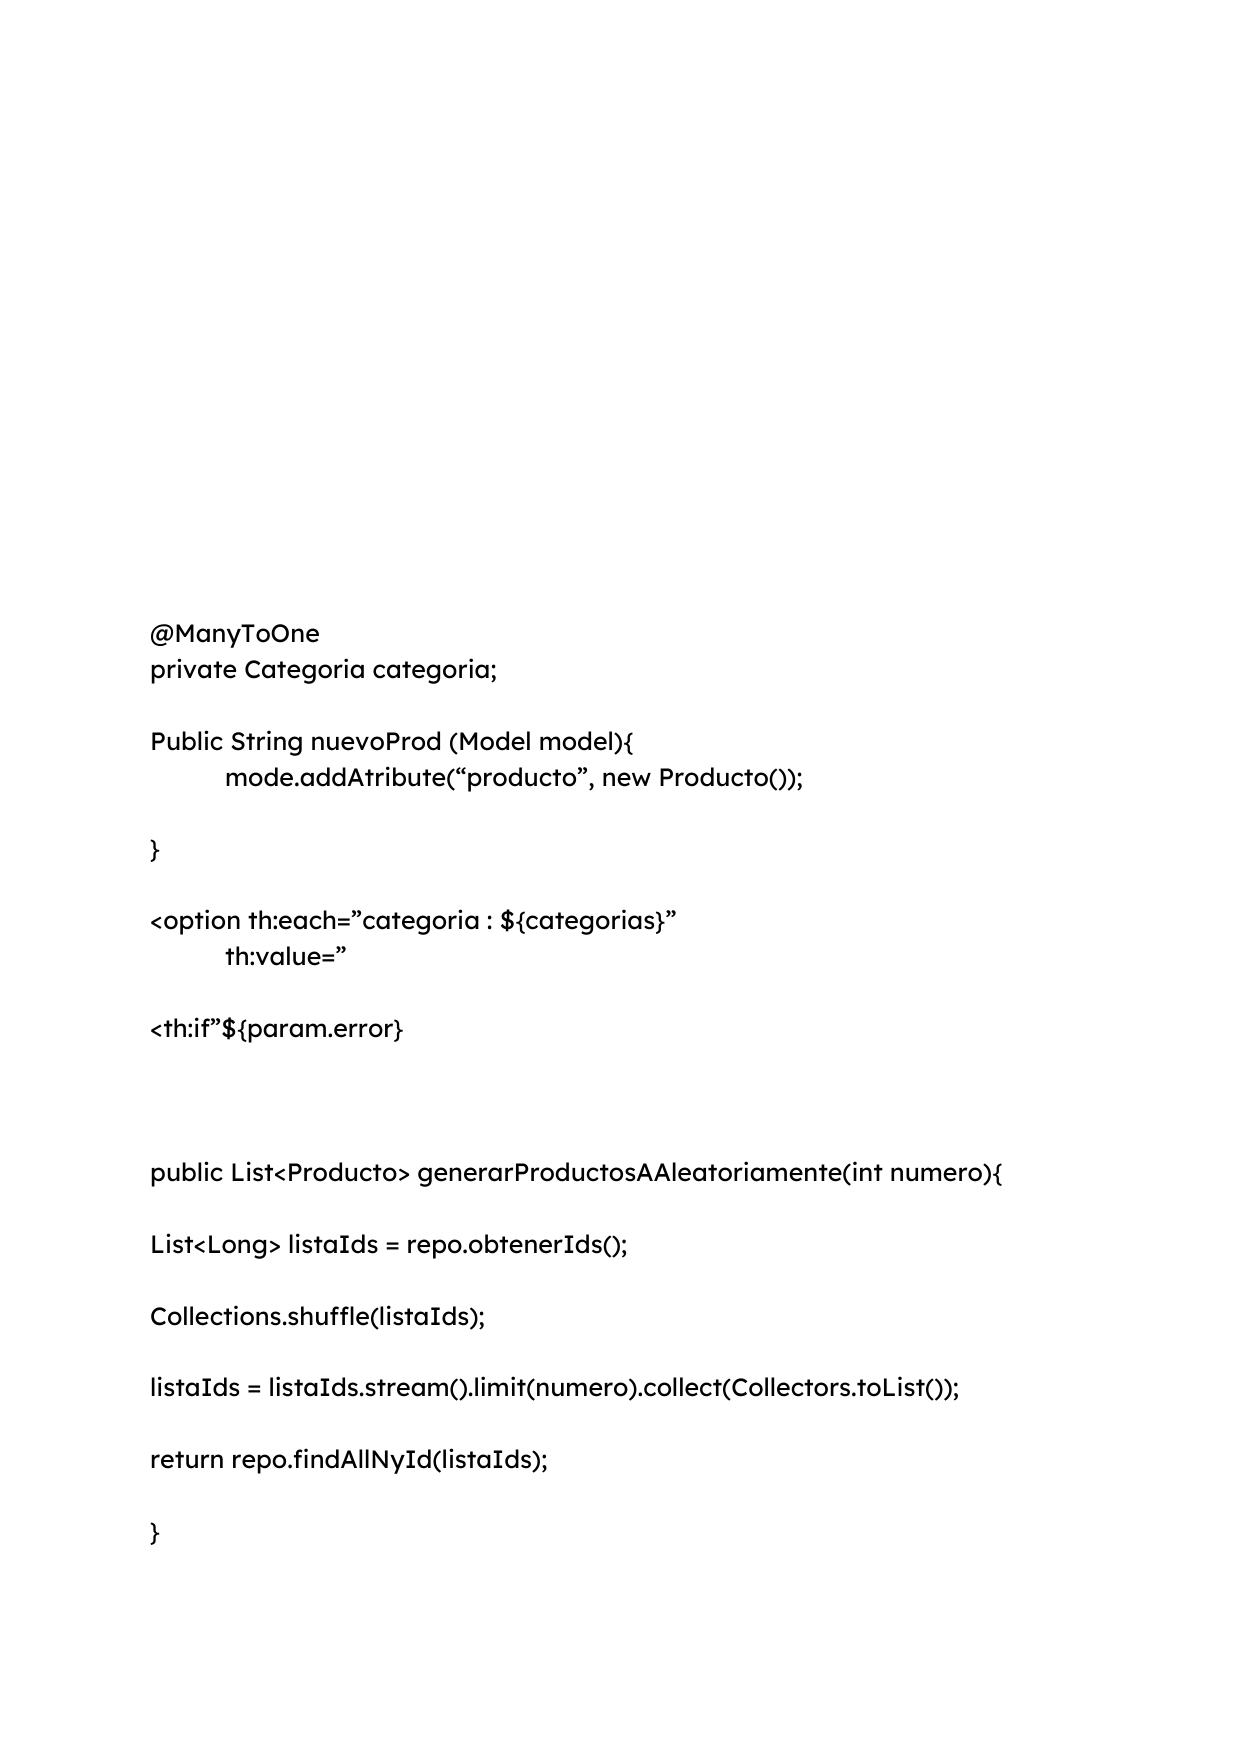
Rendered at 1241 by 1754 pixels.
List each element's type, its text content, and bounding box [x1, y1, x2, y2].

text } [150, 1516, 1090, 1547]
text private Categoria categoria; [150, 653, 1090, 684]
text <th:if”${param.error} [150, 1012, 1090, 1044]
text List<Long> listaIds = repo.obtenerIds(); [150, 1228, 1090, 1259]
text th:value=” [150, 941, 1090, 972]
text Public String nuevoProd (Model model){ [150, 725, 1090, 756]
text <option th:each=”categoria : ${categorias}” [150, 905, 1090, 936]
text mode.addAtribute(“producto”, new Producto()); [150, 761, 1090, 792]
text Collections.shuffle(listaIds); [150, 1300, 1090, 1331]
text return repo.findAllNyId(listaIds); [150, 1444, 1090, 1475]
text listaIds = listaIds.stream().limit(numero).collect(Collectors.toList()); [150, 1372, 1090, 1403]
text @ManyToOne [150, 617, 1090, 648]
text public List<Producto> generarProductosAAleatoriamente(int numero){ [150, 1156, 1090, 1187]
text } [150, 833, 1090, 864]
